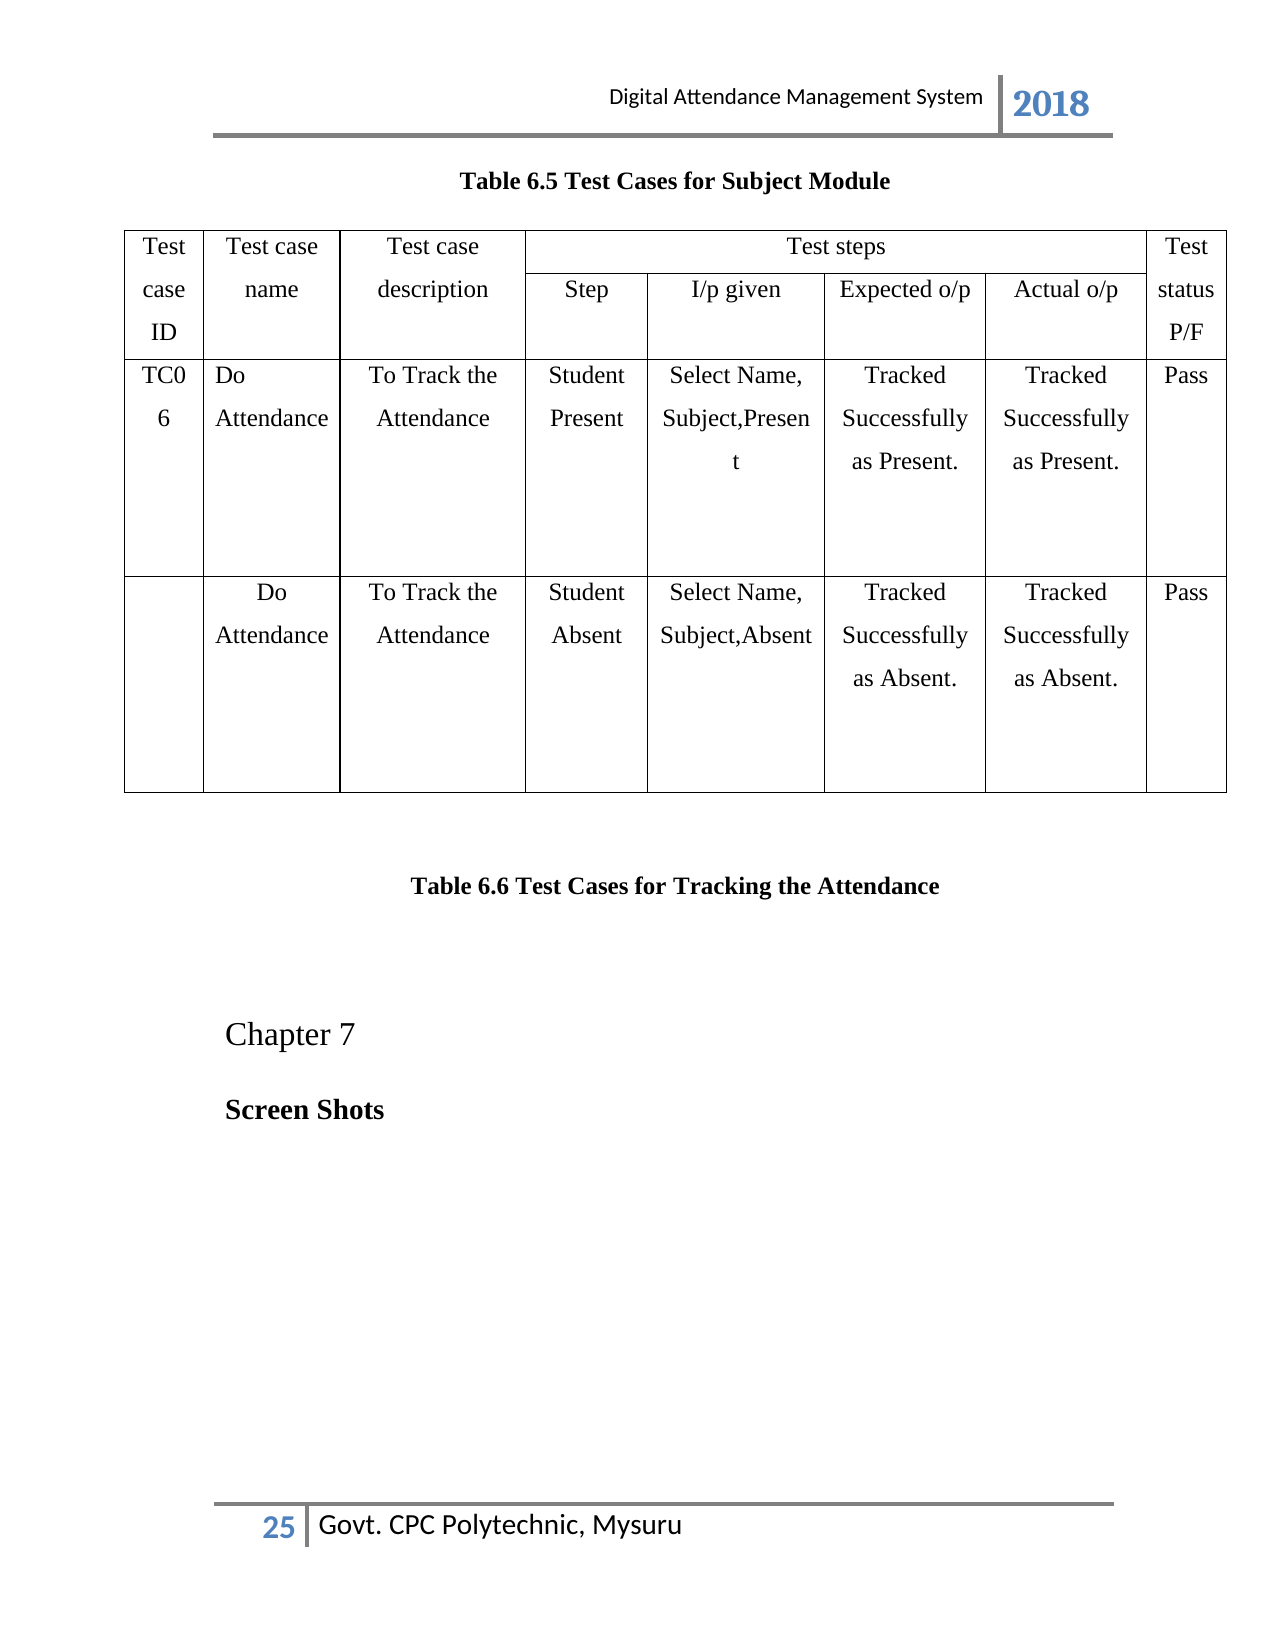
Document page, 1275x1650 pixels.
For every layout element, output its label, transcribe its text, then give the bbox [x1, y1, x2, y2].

table_cell Student Absent [526, 577, 647, 792]
text Table 6.5 Test Cases for Subject Module [225, 166, 1125, 194]
table_cell Tracked Successfully as Present. [825, 360, 985, 576]
text Chapter 7 [225, 1014, 1125, 1052]
table_cell Pass [1147, 360, 1226, 576]
table_cell Expected o/p [825, 274, 985, 359]
table_cell Do Attendance [204, 577, 339, 792]
table_header Test case ID [125, 231, 203, 359]
table_cell Tracked Successfully as Absent. [825, 577, 985, 792]
table_header Test status P/F [1147, 231, 1226, 359]
table_cell Step [526, 274, 647, 359]
table_cell Student Present [526, 360, 647, 576]
table_header Test case description [341, 231, 525, 359]
table_header Test steps [526, 231, 1146, 273]
table_cell Pass [1147, 577, 1226, 792]
table_cell Do Attendance [204, 360, 339, 576]
table_cell Tracked Successfully as Absent. [986, 577, 1146, 792]
table_cell Select Name, Subject,Absent [648, 577, 824, 792]
table_cell Tracked Successfully as Present. [986, 360, 1146, 576]
table_cell To Track the Attendance [341, 360, 525, 576]
table_cell To Track the Attendance [341, 577, 525, 792]
table_cell [125, 577, 203, 792]
table_cell Actual o/p [986, 274, 1146, 359]
table_cell TC06 [125, 360, 203, 576]
table_cell Select Name, Subject,Present [648, 360, 824, 576]
table_cell I/p given [648, 274, 824, 359]
text Screen Shots [225, 1092, 1125, 1126]
table_header Test case name [204, 231, 339, 359]
text Table 6.6 Test Cases for Tracking the Attendance [225, 871, 1125, 900]
